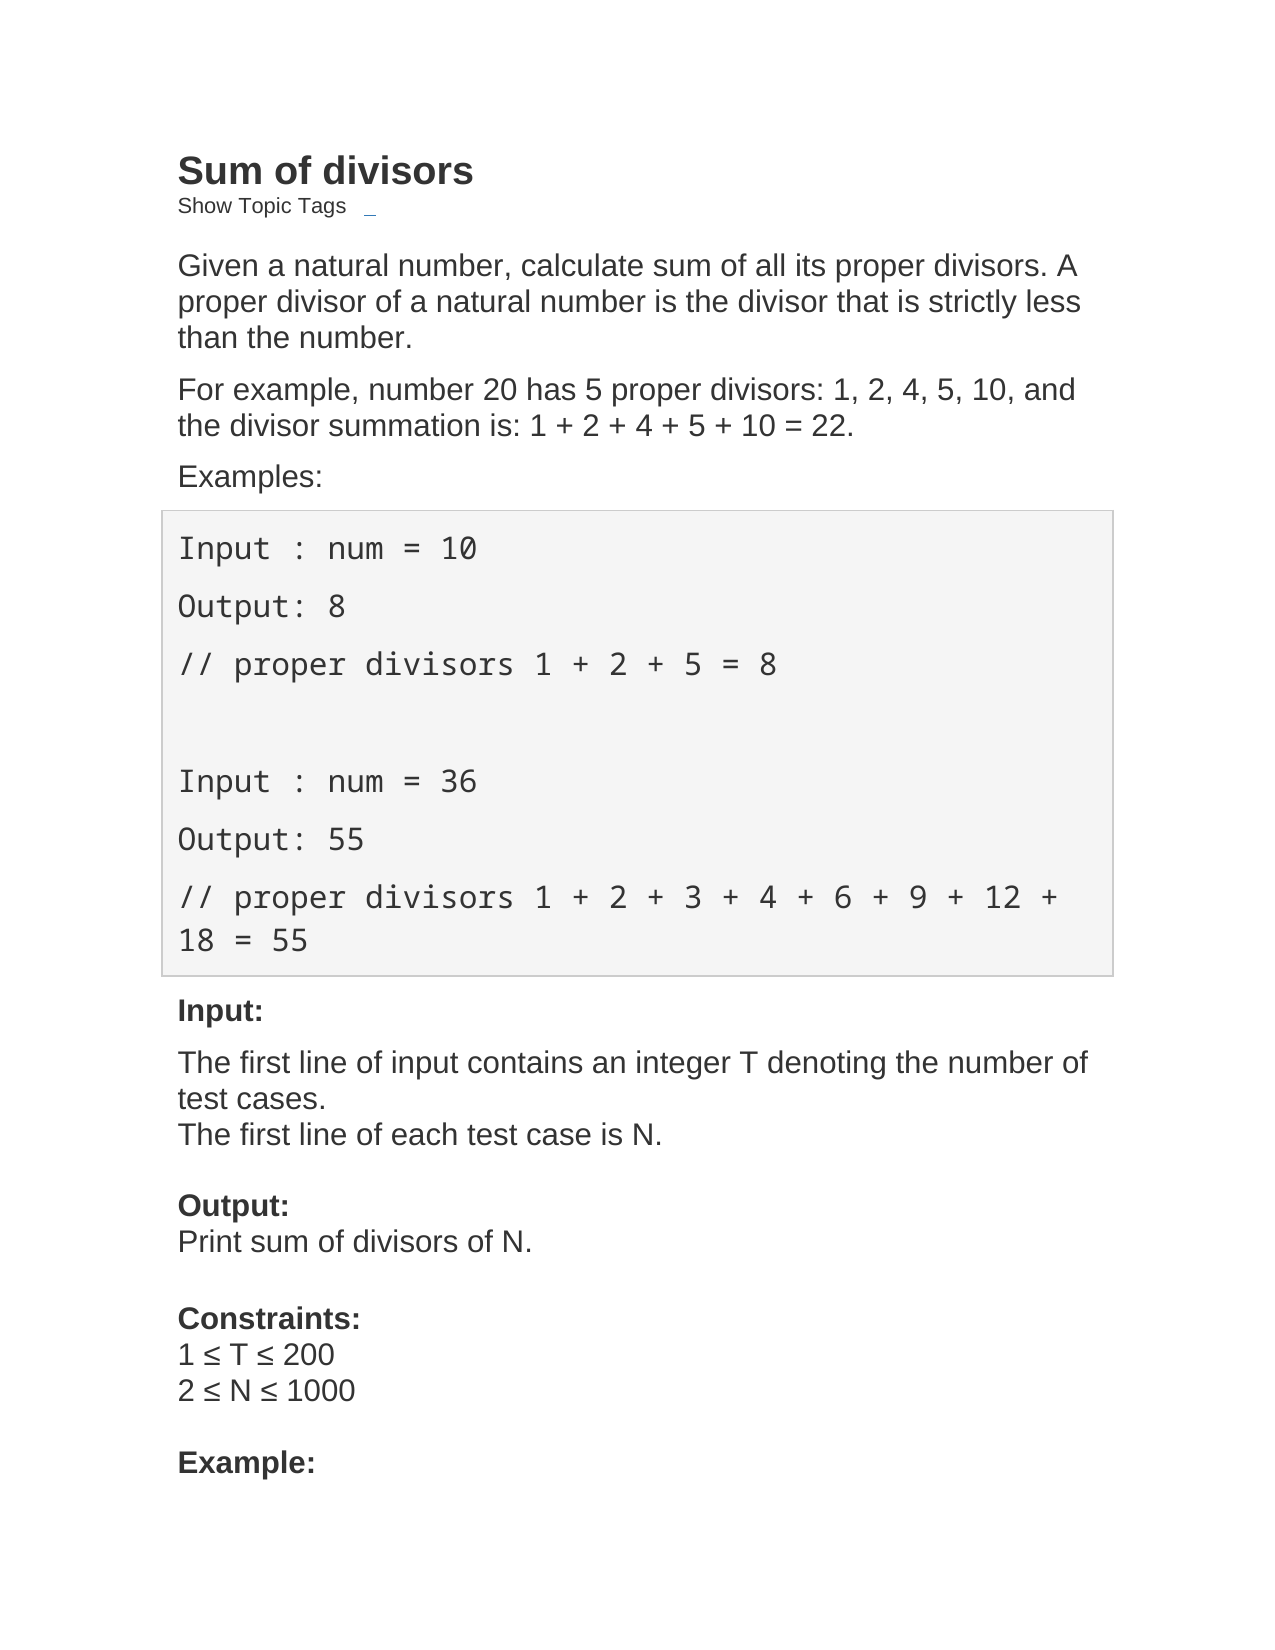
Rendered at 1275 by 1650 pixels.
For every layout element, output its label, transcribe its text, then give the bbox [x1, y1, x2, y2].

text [177, 1275, 1098, 1480]
text Sum of divisors [177, 148, 1098, 193]
text Output: 55 [163, 801, 1112, 859]
text For example, number 20 has 5 proper divisors: 1, 2, 4, 5, 10, and the divisor summation is: 1 + 2 + 4 + 5 + 10 = 22. [177, 371, 1098, 442]
text Examples: [177, 458, 1098, 494]
text // proper divisors 1 + 2 + 5 = 8 [163, 626, 1112, 684]
text Input: [177, 992, 1098, 1028]
text Output: 8 [163, 568, 1112, 626]
text Show Topic Tags [177, 193, 1098, 218]
text Input : num = 36 [163, 743, 1112, 801]
text The first line of input contains an integer T denoting the number of test cases. The first line of each test case is N. Output: Print sum of divisors of N. [177, 1044, 1098, 1259]
text Given a natural number, calculate sum of all its proper divisors. A proper divisor of a natural number is the divisor that is strictly less than the number. [177, 247, 1098, 355]
text Input : num = 10 [163, 511, 1112, 568]
text // proper divisors 1 + 2 + 3 + 4 + 6 + 9 + 12 + 18 = 55 [163, 859, 1112, 975]
